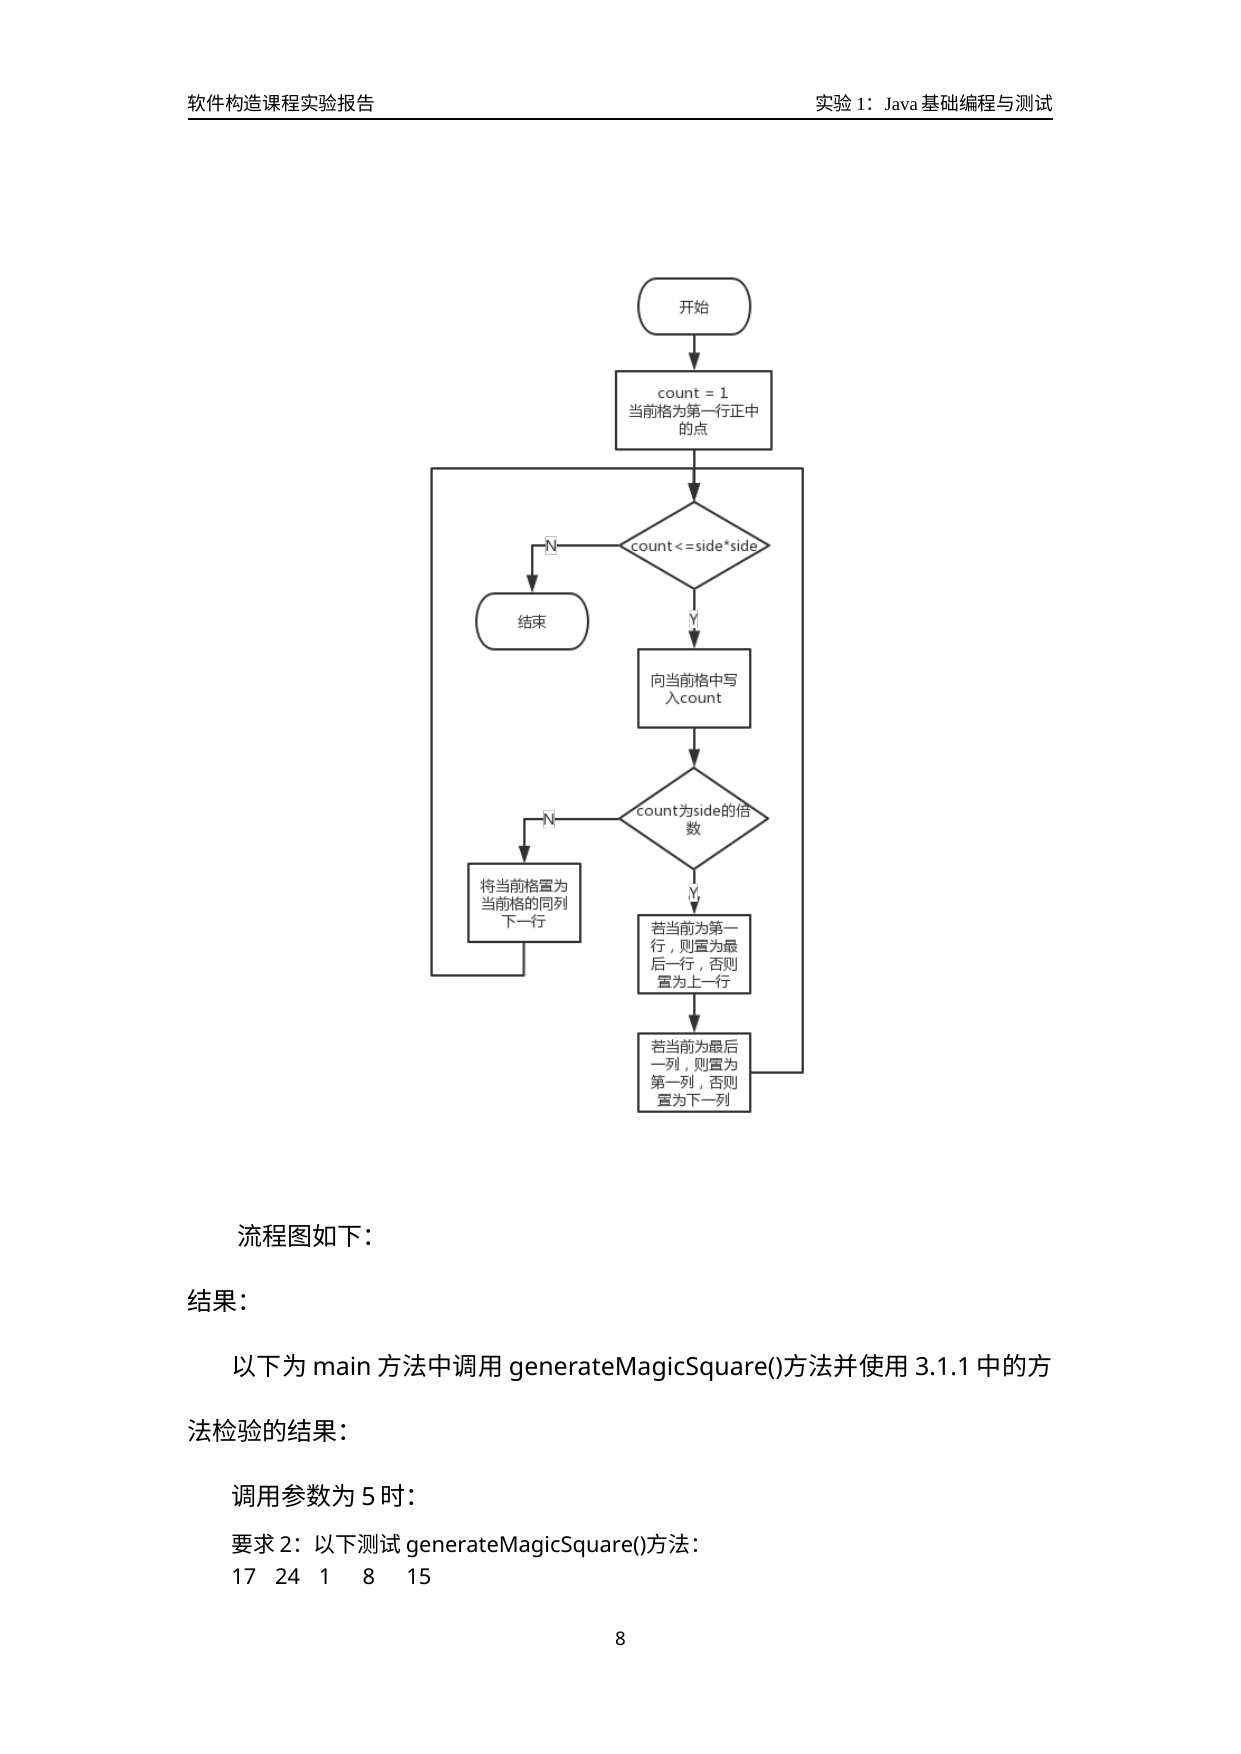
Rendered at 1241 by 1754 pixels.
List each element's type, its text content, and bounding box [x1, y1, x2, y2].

picture [378, 225, 871, 1181]
text 结果： [187, 1267, 1053, 1332]
text 17 24 1 8 15 [231, 1559, 1053, 1592]
text 要求2：以下测试generateMagicSquare()方法： [231, 1527, 1053, 1559]
text 调用参数为5时： [187, 1462, 1053, 1527]
text 以下为main方法中调用generateMagicSquare()方法并使用3.1.1中的方法检验的结果： [187, 1332, 1053, 1462]
